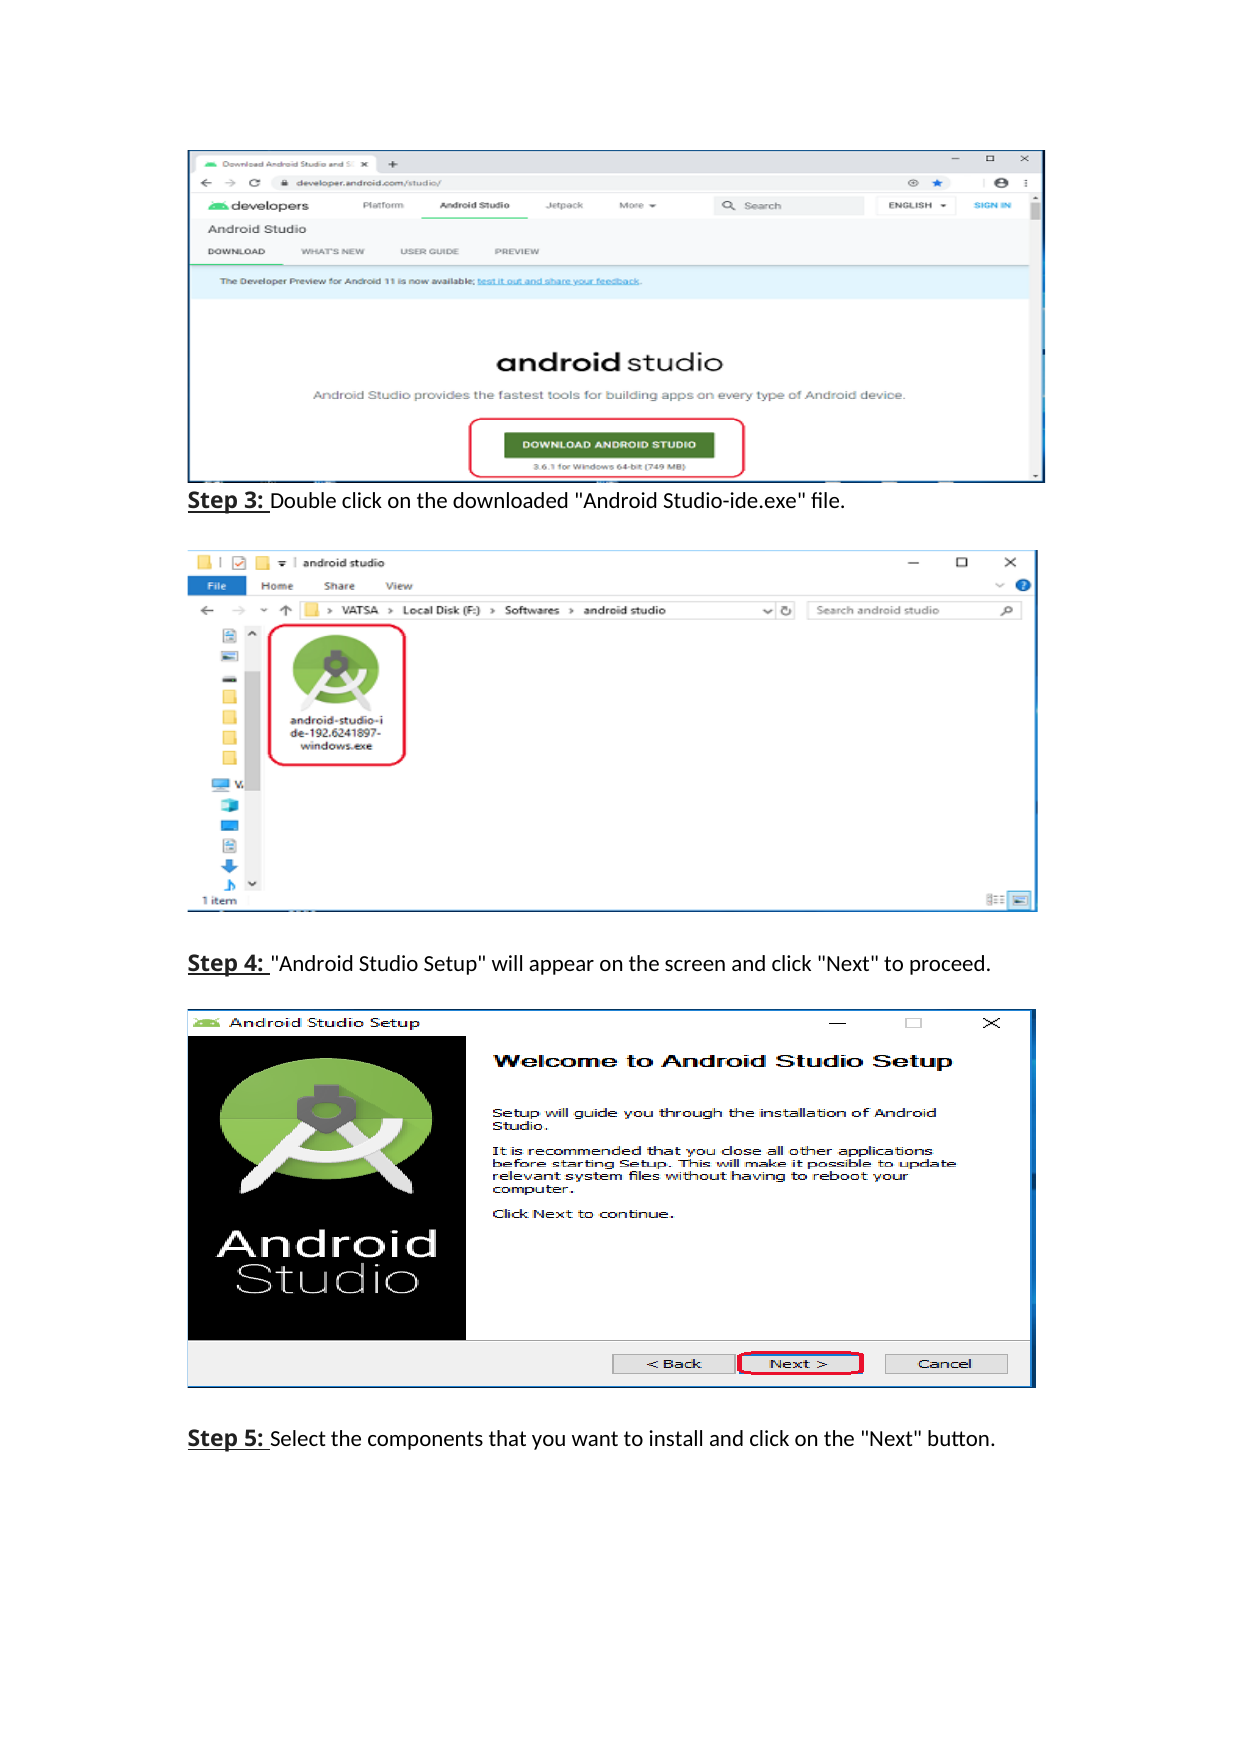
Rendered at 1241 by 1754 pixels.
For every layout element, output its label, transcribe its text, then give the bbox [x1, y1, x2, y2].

list Step 3: Double click on the downloaded "Android Studio-ide.exe" file. [187, 484, 1090, 516]
list Step 4: "Android Studio Setup" will appear on the screen and click "Next" to proceed. [270, 946, 1090, 978]
list Step 5: Select the components that you want to install and click on the "Next" button. [270, 1422, 1090, 1453]
picture [187, 550, 1038, 912]
picture [187, 1009, 1036, 1388]
picture [187, 150, 1046, 483]
